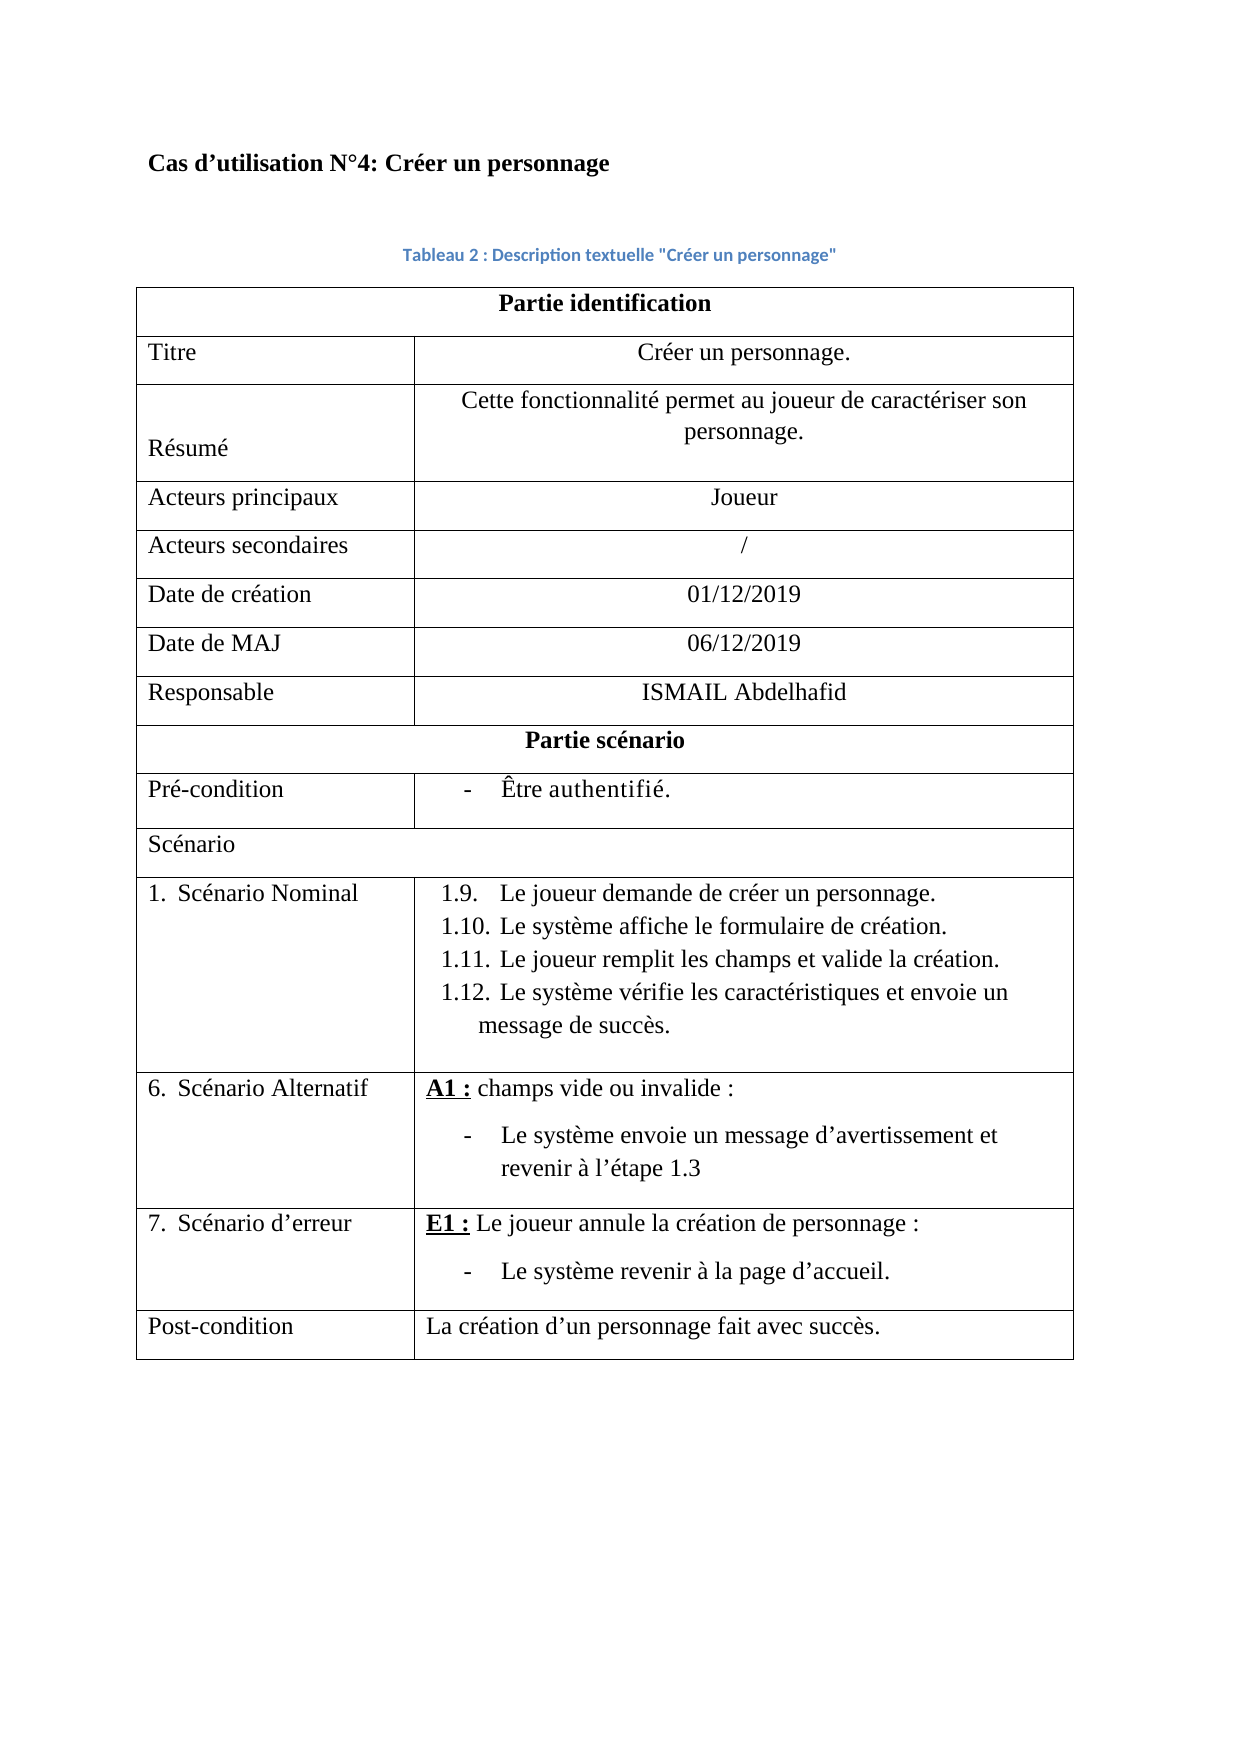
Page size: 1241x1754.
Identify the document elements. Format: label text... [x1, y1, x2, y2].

table_cell Pré-condition [137, 774, 414, 828]
table_cell Créer un personnage. [415, 337, 1073, 384]
table_cell Acteurs principaux [137, 482, 414, 529]
table_cell Date de MAJ [137, 628, 414, 676]
text Tableau 2 : Description textuelle "Créer un personnage" [148, 243, 1093, 266]
table_cell Cette fonctionnalité permet au joueur de caractériser son personnage. [415, 385, 1073, 481]
text Cas d’utilisation N°4: Créer un personnage [148, 148, 1093, 176]
table_cell / [415, 531, 1073, 578]
table_cell E1 : Le joueur annule la création de personnage : Le système revenir à la page d’accueil. [415, 1209, 1073, 1310]
table_cell Partie scénario [137, 726, 1073, 773]
table_cell Scénario d’erreur [137, 1209, 414, 1310]
table_cell Scénario Nominal [137, 878, 414, 1072]
table_cell 06/12/2019 [415, 628, 1073, 676]
table_cell Scénario [137, 829, 1073, 877]
table_cell A1 : champs vide ou invalide : Le système envoie un message d’avertissement et revenir à l’étape 1.3 [415, 1073, 1073, 1207]
table_cell Acteurs secondaires [137, 531, 414, 578]
table_cell 01/12/2019 [415, 579, 1073, 627]
table_cell Résumé [137, 385, 414, 481]
table_header Partie identification [137, 288, 1073, 336]
table_cell La création d’un personnage fait avec succès. [415, 1311, 1073, 1359]
table_cell Être authentifié. [415, 774, 1073, 828]
table_cell Scénario Alternatif [137, 1073, 414, 1207]
table_cell Date de création [137, 579, 414, 627]
table_cell Joueur [415, 482, 1073, 529]
table_cell Le joueur demande de créer un personnage. Le système affiche le formulaire de création. Le joueur remplit les champs et valide la création. Le système vérifie les caractéristiques et envoie un message de succès. [415, 878, 1073, 1072]
table_cell Titre [137, 337, 414, 384]
table_cell Post-condition [137, 1311, 414, 1359]
table_cell ISMAIL Abdelhafid [415, 677, 1073, 724]
table_cell Responsable [137, 677, 414, 724]
